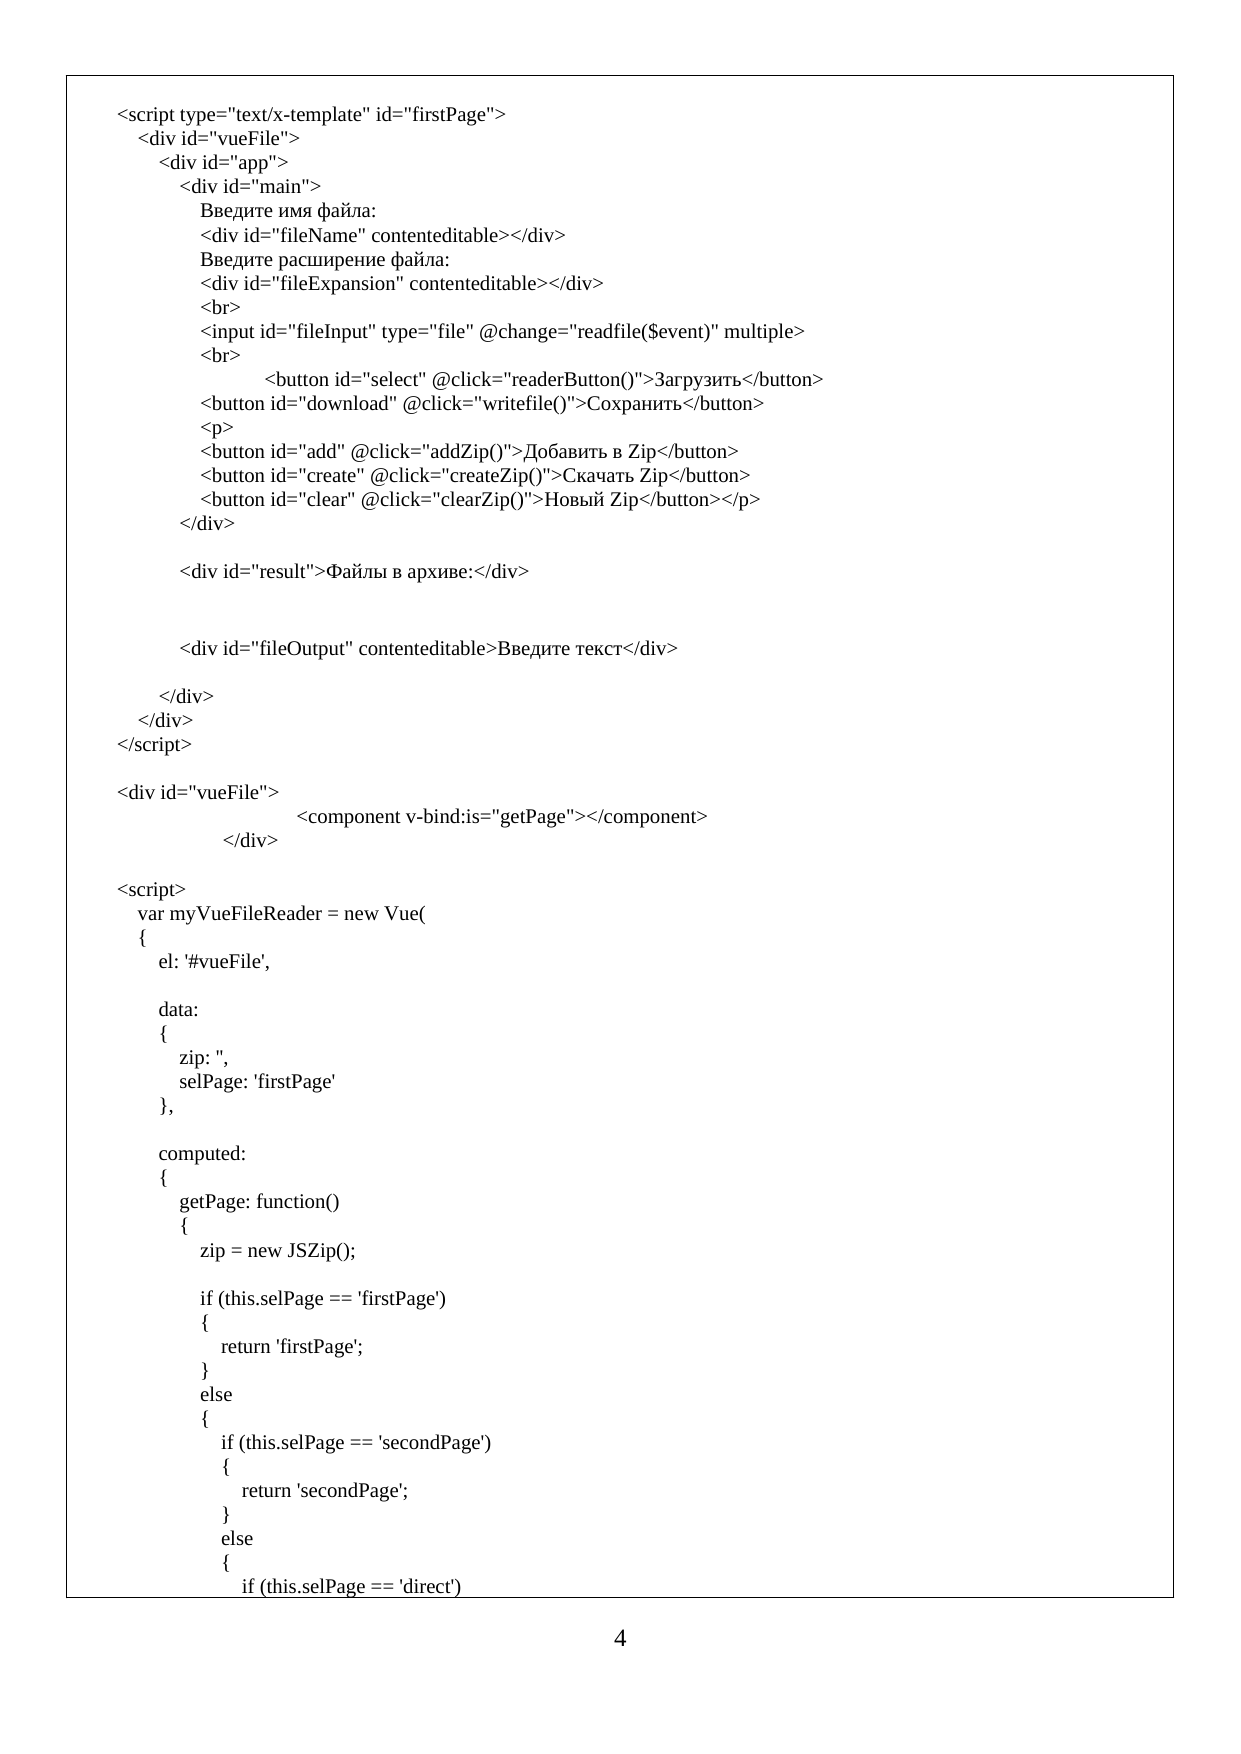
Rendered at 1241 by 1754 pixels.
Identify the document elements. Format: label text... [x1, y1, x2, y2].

text selPage: 'firstPage' [75, 1069, 1165, 1093]
text </div> [75, 684, 1165, 708]
text zip: '', [75, 1045, 1165, 1069]
text zip = new JSZip(); [75, 1237, 1165, 1262]
text { [75, 1165, 1165, 1189]
text { [75, 1406, 1165, 1430]
text else [75, 1382, 1165, 1406]
text computed: [75, 1141, 1165, 1165]
text else [75, 1526, 1165, 1550]
text <div id="fileExpansion" contenteditable></div> [75, 271, 1165, 295]
text <div id="app"> [75, 150, 1165, 174]
text return 'secondPage'; [75, 1478, 1165, 1502]
text data: [75, 997, 1165, 1021]
text </div> [75, 708, 1165, 732]
text { [75, 1454, 1165, 1478]
text if (this.selPage == 'firstPage') [75, 1286, 1165, 1310]
text <button id="clear" @click="clearZip()">Новый Zip</button></p> [75, 487, 1165, 511]
text { [75, 925, 1165, 949]
text if (this.selPage == 'secondPage') [75, 1430, 1165, 1454]
text <button id="select" @click="readerButton()">Загрузить</button> [75, 367, 1165, 391]
text <div id="vueFile"> [75, 780, 1165, 804]
text <button id="create" @click="createZip()">Скачать Zip</button> [75, 463, 1165, 487]
text { [75, 1550, 1165, 1574]
text <script> [75, 877, 1165, 901]
text { [75, 1213, 1165, 1237]
text </div> [75, 511, 1165, 535]
text } [75, 1358, 1165, 1382]
text } [75, 1502, 1165, 1526]
text }, [75, 1093, 1165, 1117]
text Введите расширение файла: [75, 247, 1165, 271]
text <div id="main"> [75, 174, 1165, 198]
text </div> [75, 828, 1165, 852]
text Введите имя файла: [75, 198, 1165, 222]
text </script> [75, 732, 1165, 756]
text <p> [75, 415, 1165, 439]
text <button id="add" @click="addZip()">Добавить в Zip</button> [75, 439, 1165, 463]
text <div id="fileOutput" contenteditable>Введите текст</div> [75, 636, 1165, 660]
text getPage: function() [75, 1189, 1165, 1213]
text <br> [75, 295, 1165, 319]
text <br> [75, 343, 1165, 367]
text <div id="fileName" contenteditable></div> [75, 222, 1165, 247]
text { [75, 1310, 1165, 1334]
text <button id="download" @click="writefile()">Сохранить</button> [75, 391, 1165, 415]
text return 'firstPage'; [75, 1334, 1165, 1358]
text <component v-bind:is="getPage"></component> [75, 804, 1165, 828]
text if (this.selPage == 'direct') [75, 1574, 1165, 1597]
text <div id="vueFile"> [75, 126, 1165, 150]
text <input id="fileInput" type="file" @change="readfile($event)" multiple> [75, 319, 1165, 343]
text <div id="result">Файлы в архиве:</div> [75, 559, 1165, 583]
text var myVueFileReader = new Vue( [75, 901, 1165, 925]
text <script type="text/x-template" id="firstPage"> [75, 102, 1165, 126]
text { [75, 1021, 1165, 1045]
text el: '#vueFile', [75, 949, 1165, 973]
